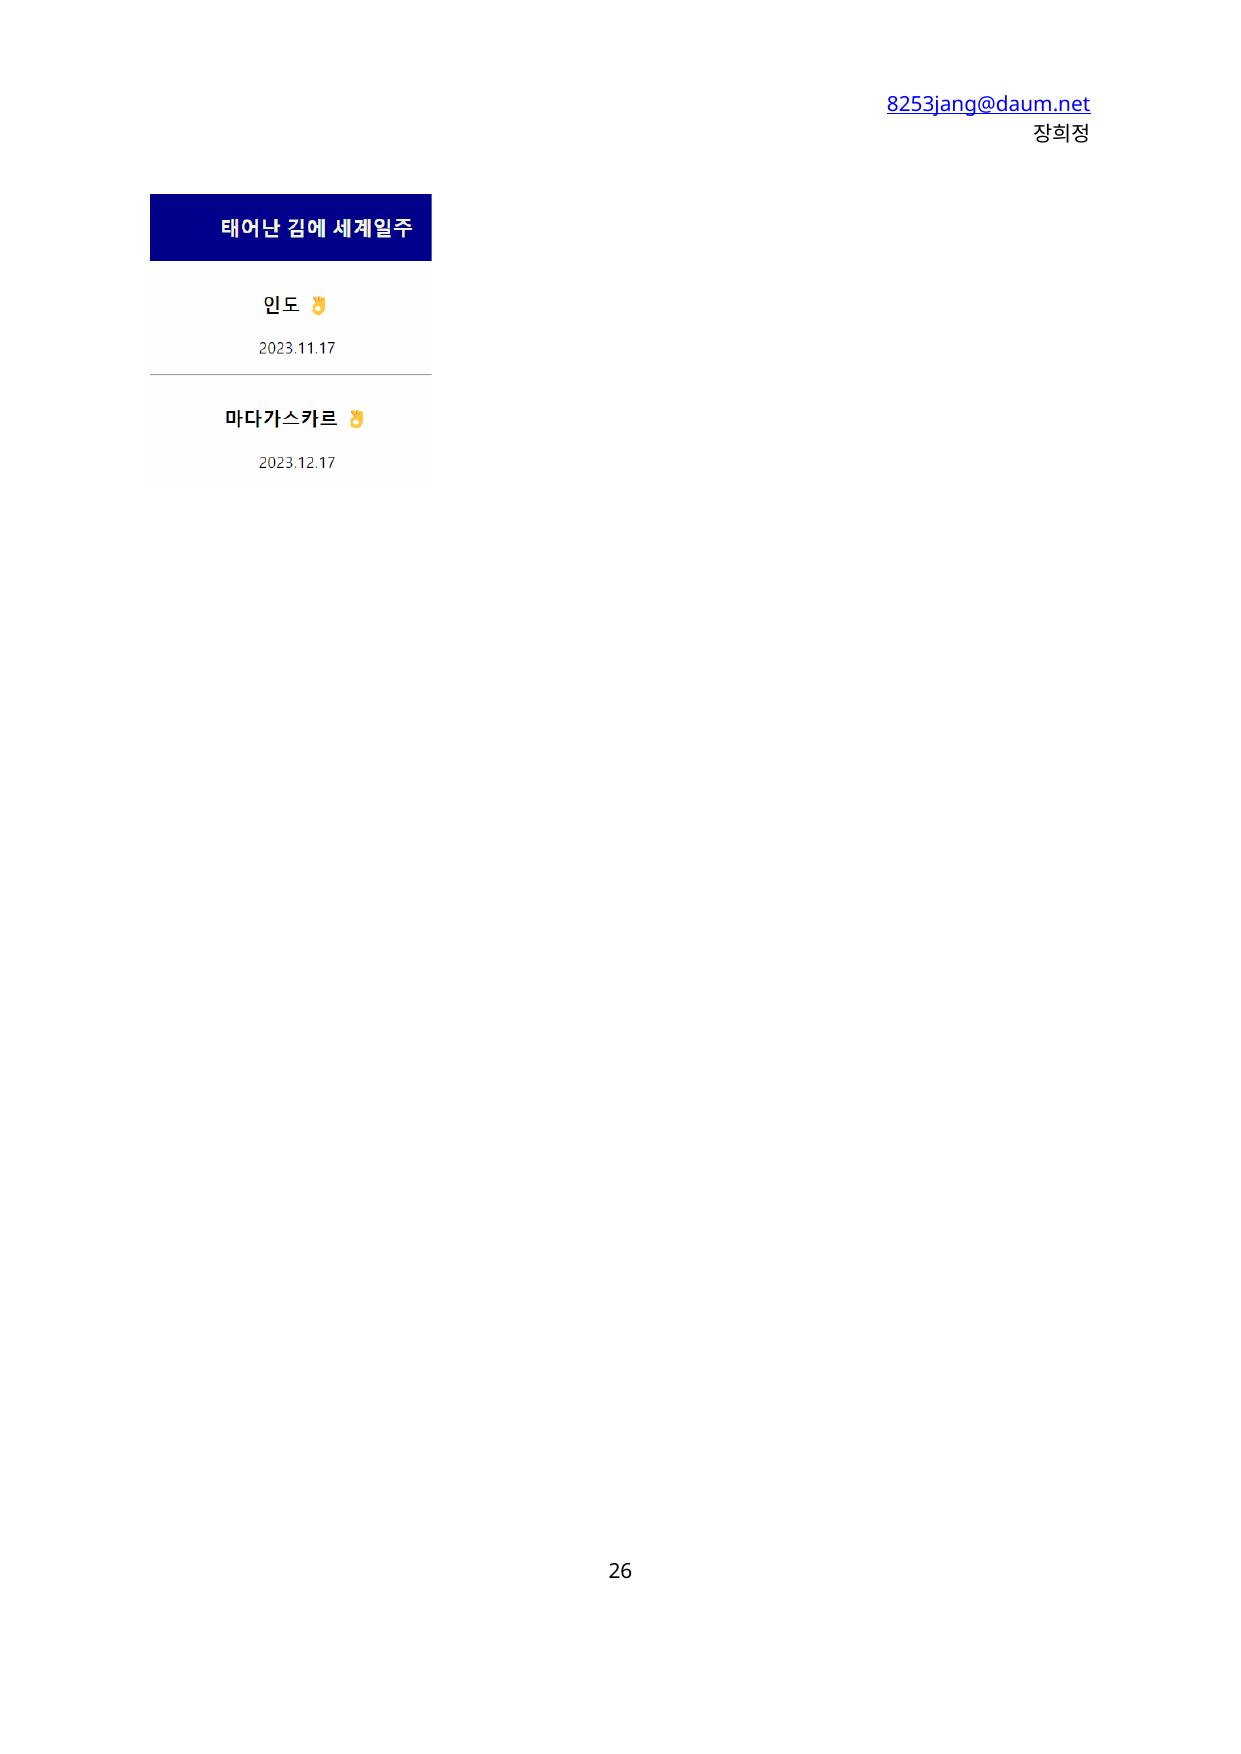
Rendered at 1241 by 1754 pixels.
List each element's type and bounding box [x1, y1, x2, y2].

picture [150, 194, 432, 488]
